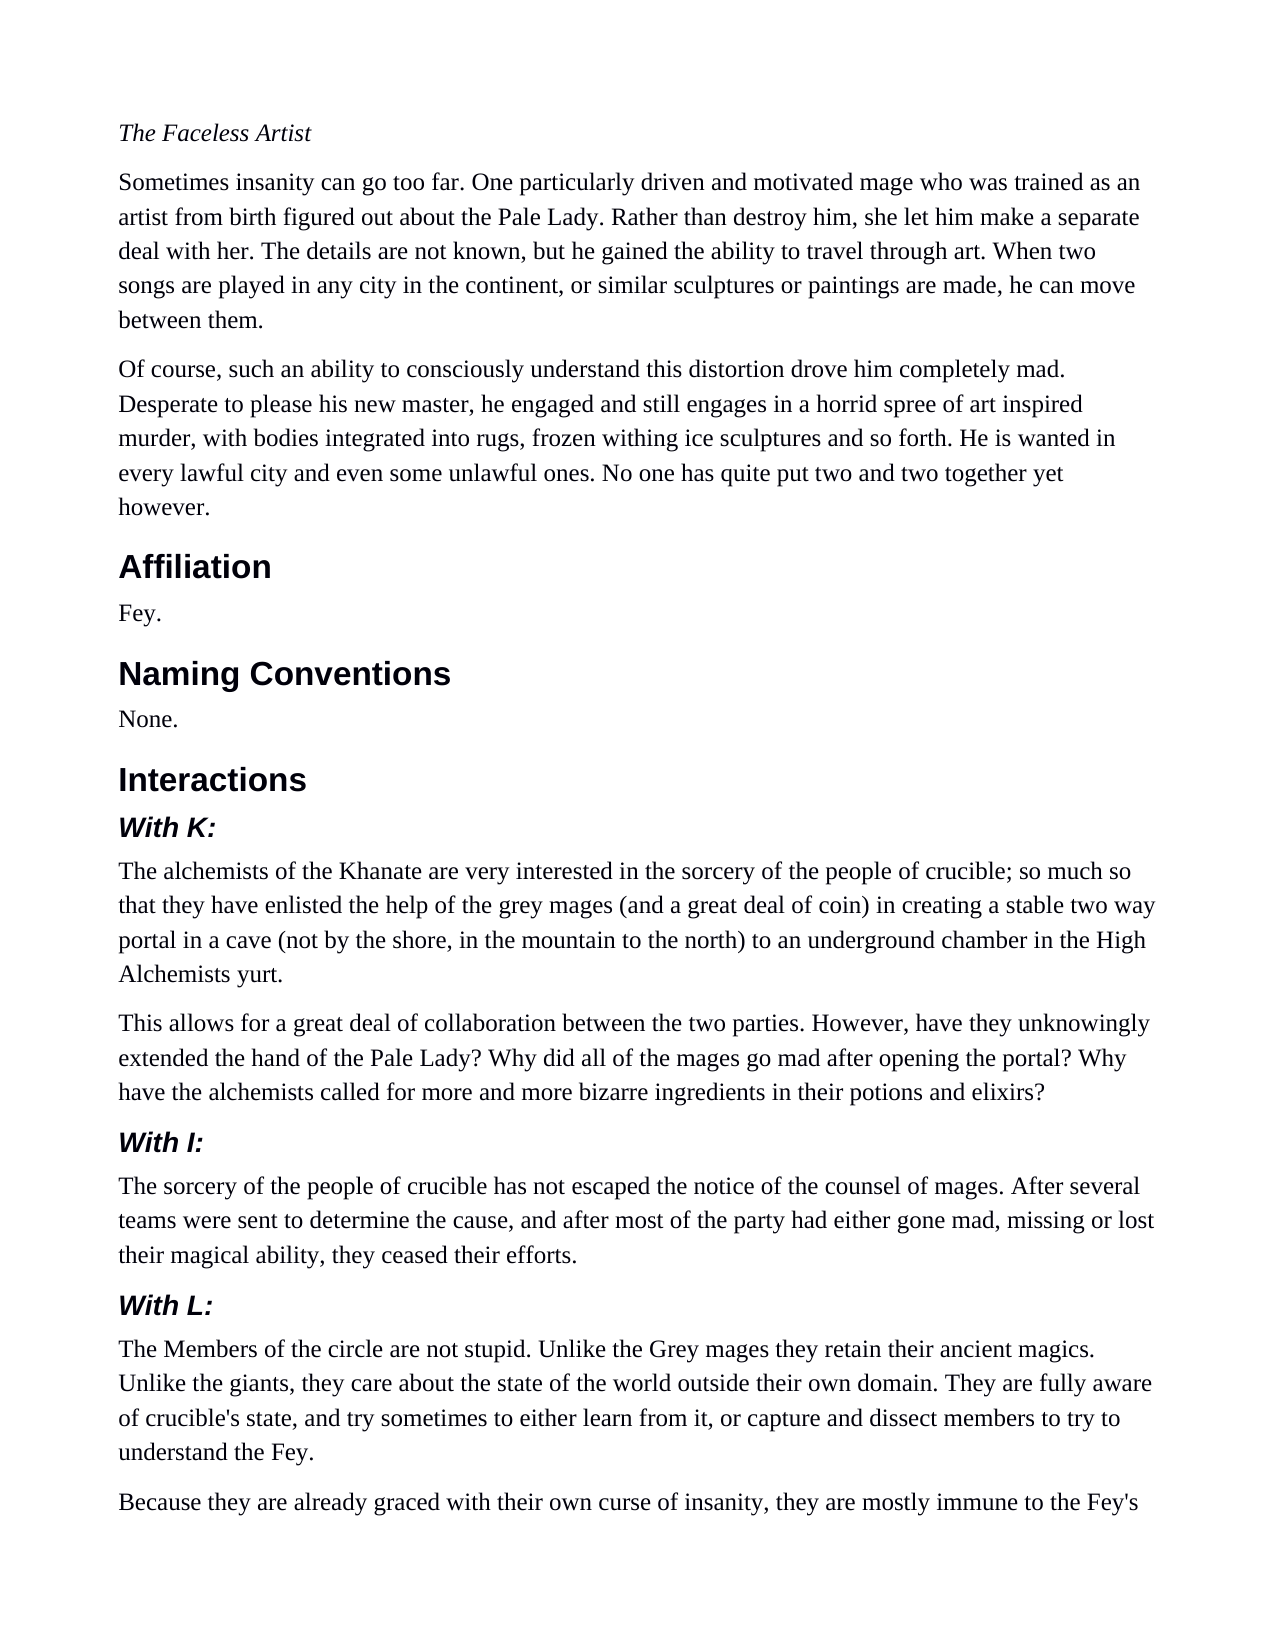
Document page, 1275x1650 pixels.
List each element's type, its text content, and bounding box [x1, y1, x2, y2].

text Fey. [118, 598, 1157, 627]
text The alchemists of the Khanate are very interested in the sorcery of the people of crucible; so much so that they have enlisted the help of the grey mages (and a great deal of coin) in creating a stable two way portal in a cave (not by the shore, in the mountain to the north) to an underground chamber in the High Alchemists yurt. [118, 856, 1157, 988]
text Of course, such an ability to consciously understand this distortion drove him completely mad. Desperate to please his new master, he engaged and still engages in a horrid spree of art inspired murder, with bodies integrated into rugs, frozen withing ice sculptures and so forth. He is wanted in every lawful city and even some unlawful ones. No one has quite put two and two together yet however. [118, 354, 1157, 521]
text Sometimes insanity can go too far. One particularly driven and motivated mage who was trained as an artist from birth figured out about the Pale Lady. Rather than destroy him, she let him make a separate deal with her. The details are not known, but he gained the ability to travel through art. When two songs are played in any city in the continent, or similar sculptures or paintings are made, he can move between them. [118, 167, 1157, 334]
text None. [118, 704, 1157, 733]
text This allows for a great deal of collaboration between the two parties. However, have they unknowingly extended the hand of the Pale Lady? Why did all of the mages go mad after opening the portal? Why have the alchemists called for more and more bizarre ingredients in their potions and elixirs? [118, 1008, 1157, 1106]
subtitle Interactions [118, 760, 1157, 798]
text The Members of the circle are not stupid. Unlike the Grey mages they retain their ancient magics. Unlike the giants, they care about the state of the world outside their own domain. They are fully aware of crucible's state, and try sometimes to either learn from it, or capture and dissect members to try to understand the Fey. [118, 1334, 1157, 1466]
subtitle With I: [118, 1126, 1157, 1159]
subtitle With K: [118, 811, 1157, 843]
text The sorcery of the people of crucible has not escaped the notice of the counsel of mages. After several teams were sent to determine the cause, and after most of the party had either gone mad, missing or lost their magical ability, they ceased their efforts. [118, 1171, 1157, 1269]
text Because they are already graced with their own curse of insanity, they are mostly immune to the Fey's curse. [118, 1487, 1157, 1515]
subtitle Naming Conventions [118, 654, 1157, 692]
subtitle Affiliation [118, 547, 1157, 586]
subtitle With L: [118, 1289, 1157, 1322]
text The Faceless Artist [118, 118, 1157, 147]
